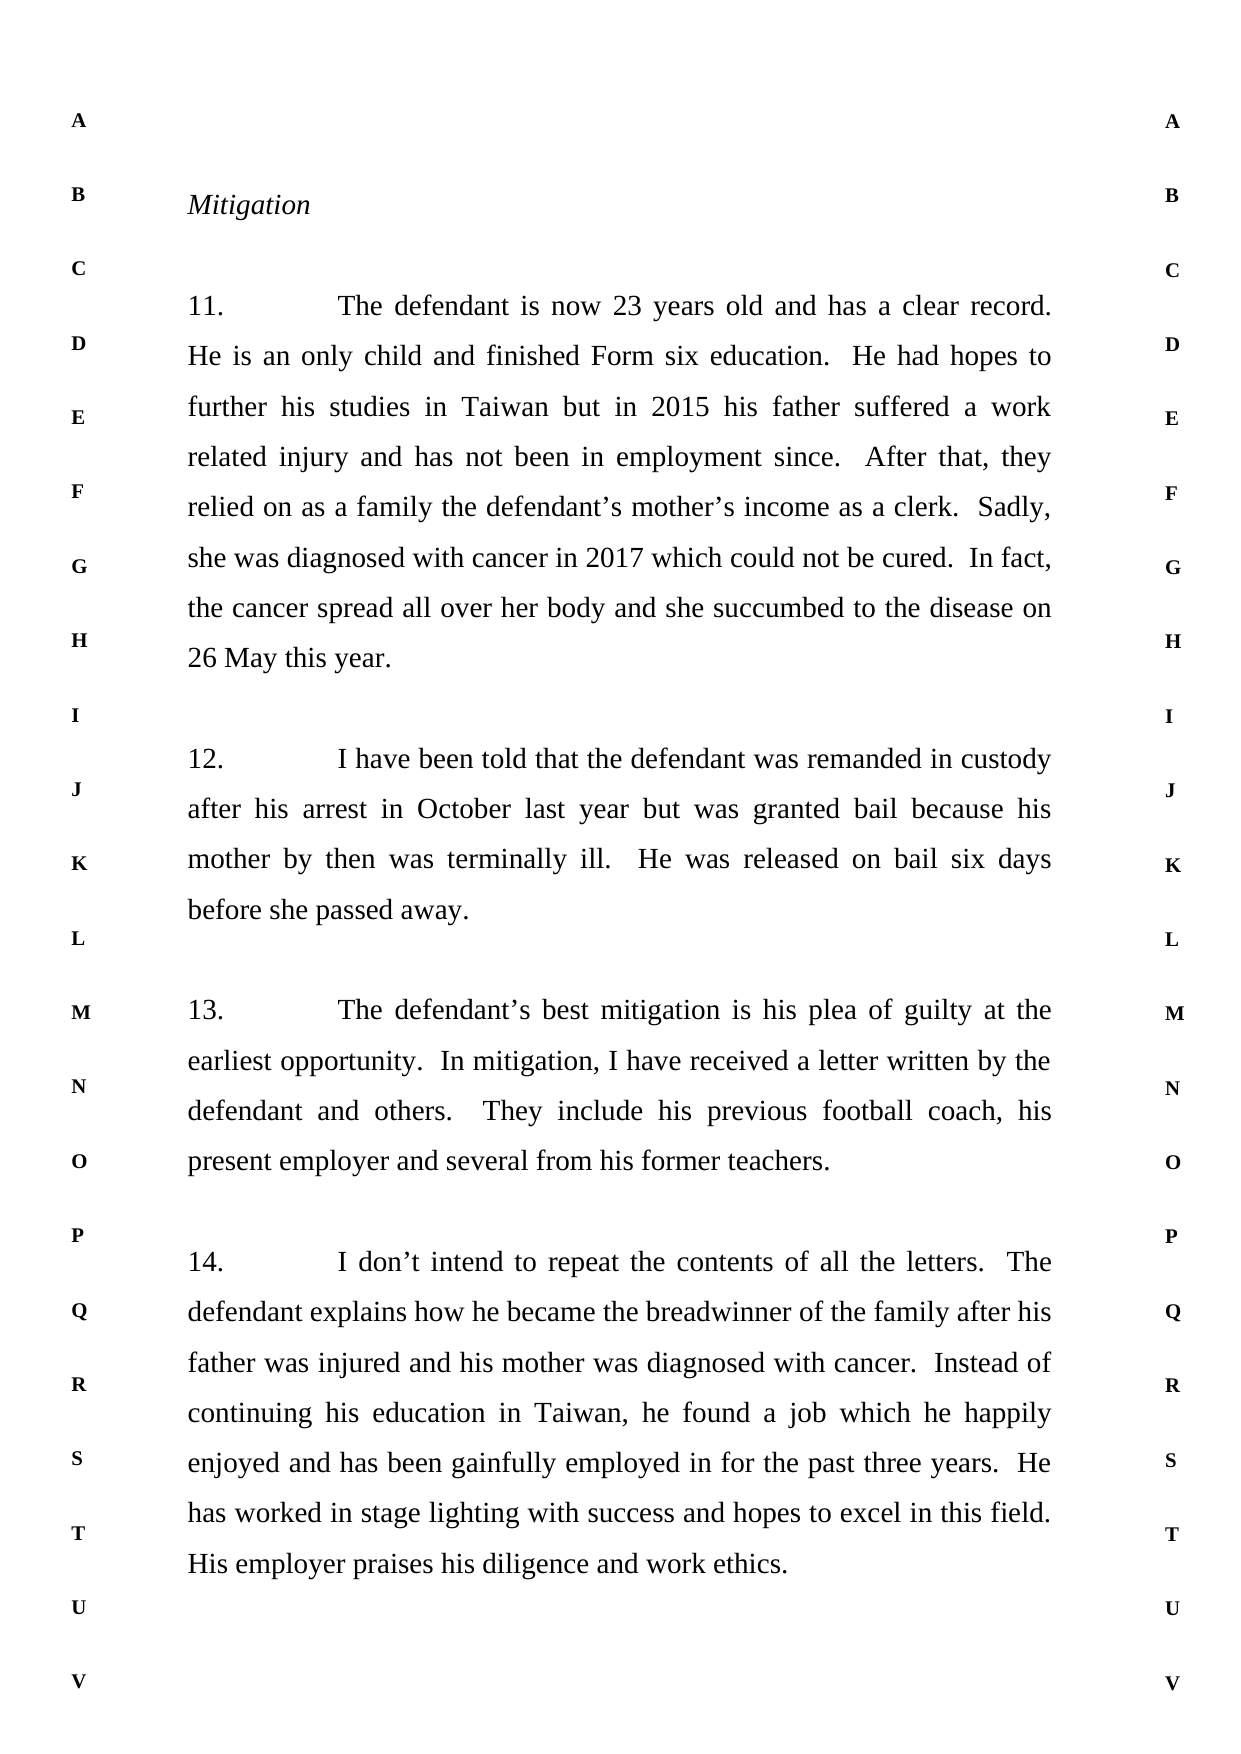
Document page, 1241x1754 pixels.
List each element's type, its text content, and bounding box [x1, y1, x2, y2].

list The defendant is now 23 years old and has a clear record. He is an only child and finished Form six education. He had hopes to further his studies in Taiwan but in 2015 his father suffered a work related injury and has not been in employment since. After that, they relied on as a family the defendant’s mother’s income as a clerk. Sadly, she was diagnosed with cancer in 2017 which could not be cured. In fact, the cancer spread all over her body and she succumbed to the disease on 26 May this year. [187, 288, 1053, 674]
list I don’t intend to repeat the contents of all the letters. The defendant explains how he became the breadwinner of the family after his father was injured and his mother was diagnosed with cancer. Instead of continuing his education in Taiwan, he found a job which he happily enjoyed and has been gainfully employed in for the past three years. He has worked in stage lighting with success and hopes to excel in this field. His employer praises his diligence and work ethics. [187, 1244, 1053, 1579]
list I have been told that the defendant was remanded in custody after his arrest in October last year but was granted bail because his mother by then was terminally ill. He was released on bail six days before she passed away. [187, 741, 1053, 925]
list The defendant’s best mitigation is his plea of guilty at the earliest opportunity. In mitigation, I have received a letter written by the defendant and others. They include his previous football coach, his present employer and several from his former teachers. [187, 992, 1053, 1177]
list Mitigation [187, 187, 1053, 221]
